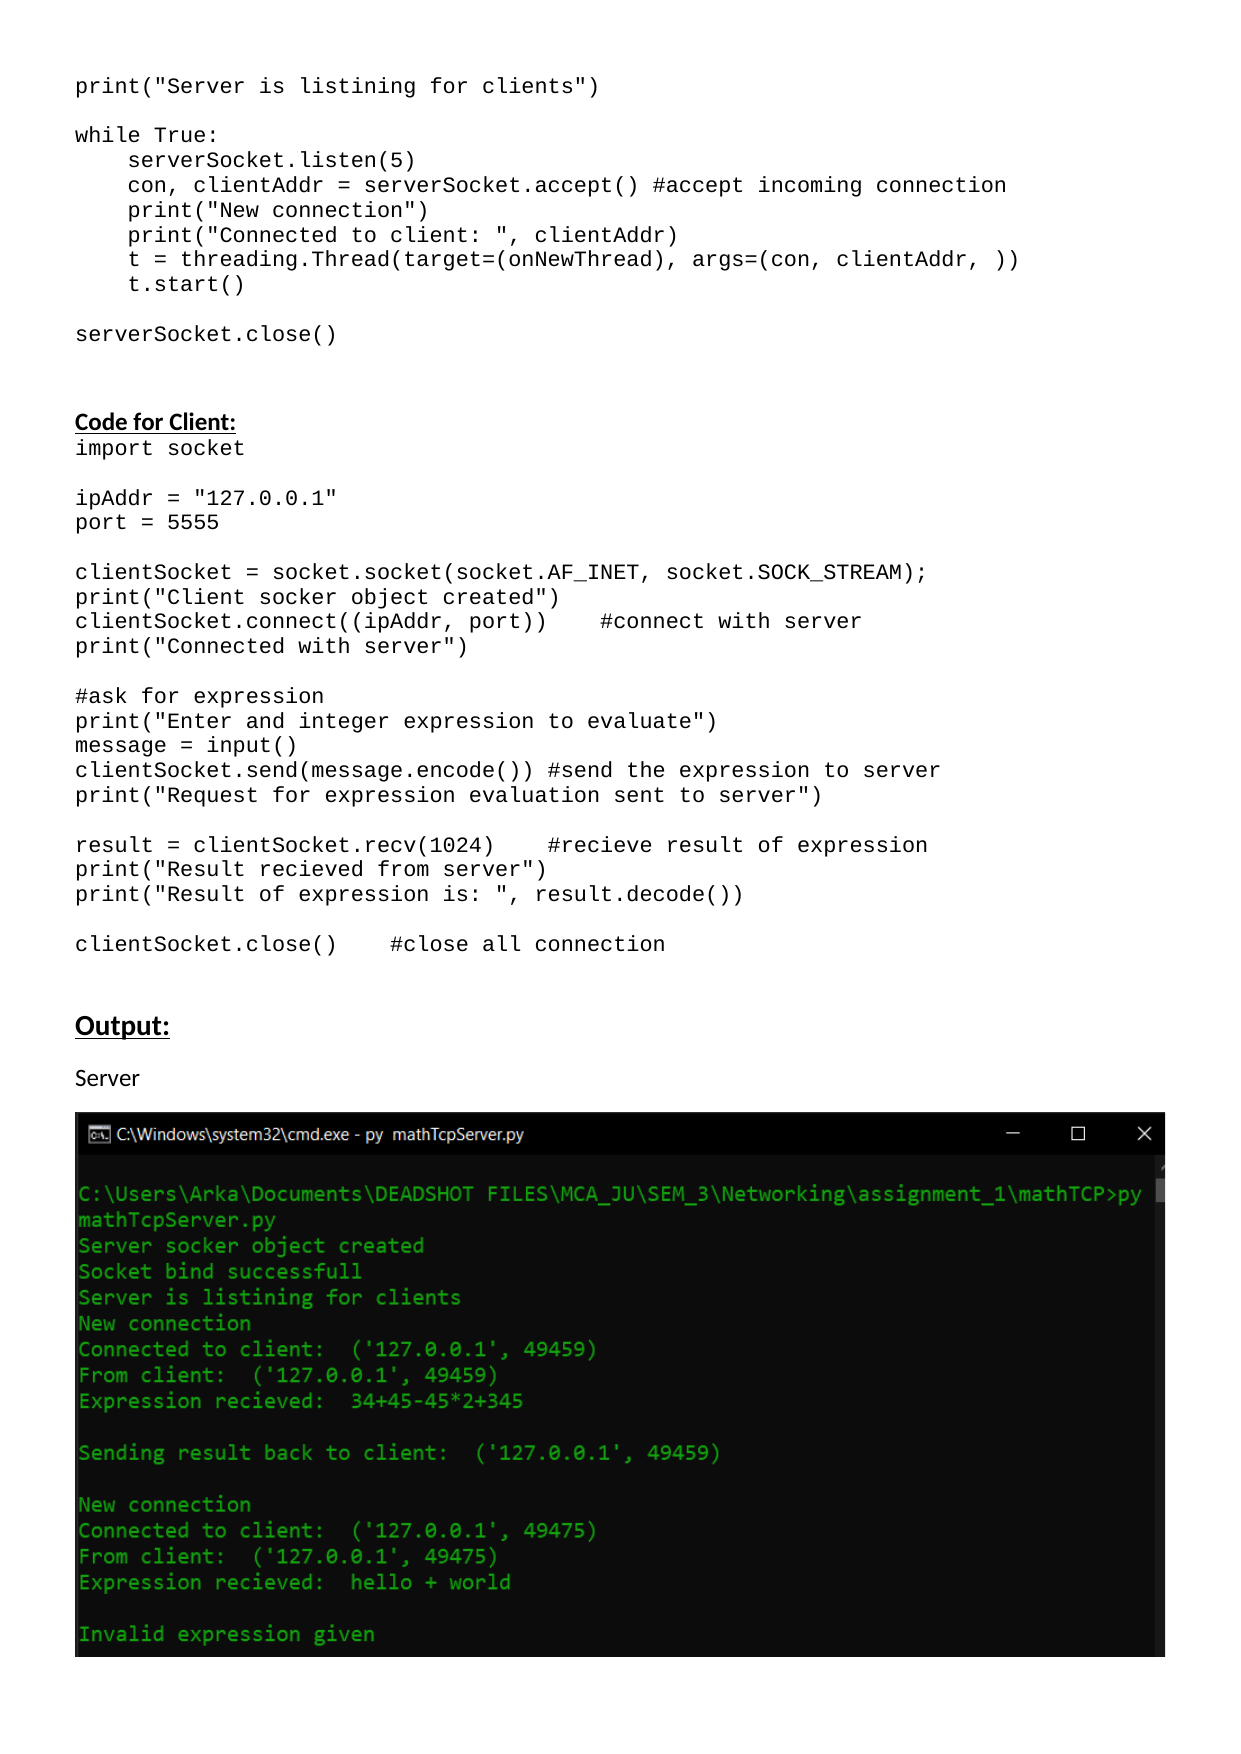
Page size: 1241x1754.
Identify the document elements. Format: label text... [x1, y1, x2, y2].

text ipAddr = "127.0.0.1" [75, 487, 1165, 511]
text while True: [75, 124, 1165, 149]
text port = 5555 [75, 511, 1165, 536]
text #ask for expression [75, 685, 1165, 710]
text Output: [75, 1007, 1165, 1043]
picture [75, 1112, 1166, 1657]
text Server [75, 1062, 1165, 1093]
text print("Connected with server") [75, 635, 1165, 660]
text clientSocket.close() #close all connection [75, 933, 1165, 958]
text clientSocket.send(message.encode()) #send the expression to server [75, 759, 1165, 784]
text print("Connected to client: ", clientAddr) [75, 224, 1165, 248]
text serverSocket.close() [75, 323, 1165, 348]
text print("Request for expression evaluation sent to server") [75, 784, 1165, 809]
text clientSocket = socket.socket(socket.AF_INET, socket.SOCK_STREAM); [75, 561, 1165, 586]
text print("Result recieved from server") [75, 858, 1165, 883]
text print("Server is listining for clients") [75, 75, 1165, 100]
text print("Enter and integer expression to evaluate") [75, 710, 1165, 734]
text import socket [75, 437, 1165, 462]
text clientSocket.connect((ipAddr, port)) #connect with server [75, 611, 1165, 635]
text message = input() [75, 734, 1165, 759]
text result = clientSocket.recv(1024) #recieve result of expression [75, 834, 1165, 858]
text t = threading.Thread(target=(onNewThread), args=(con, clientAddr, )) [75, 248, 1165, 273]
text print("Client socker object created") [75, 586, 1165, 611]
text print("New connection") [75, 199, 1165, 224]
text Code for Client: [75, 407, 1165, 437]
text t.start() [75, 273, 1165, 298]
text con, clientAddr = serverSocket.accept() #accept incoming connection [75, 174, 1165, 199]
text print("Result of expression is: ", result.decode()) [75, 883, 1165, 908]
text serverSocket.listen(5) [75, 149, 1165, 174]
